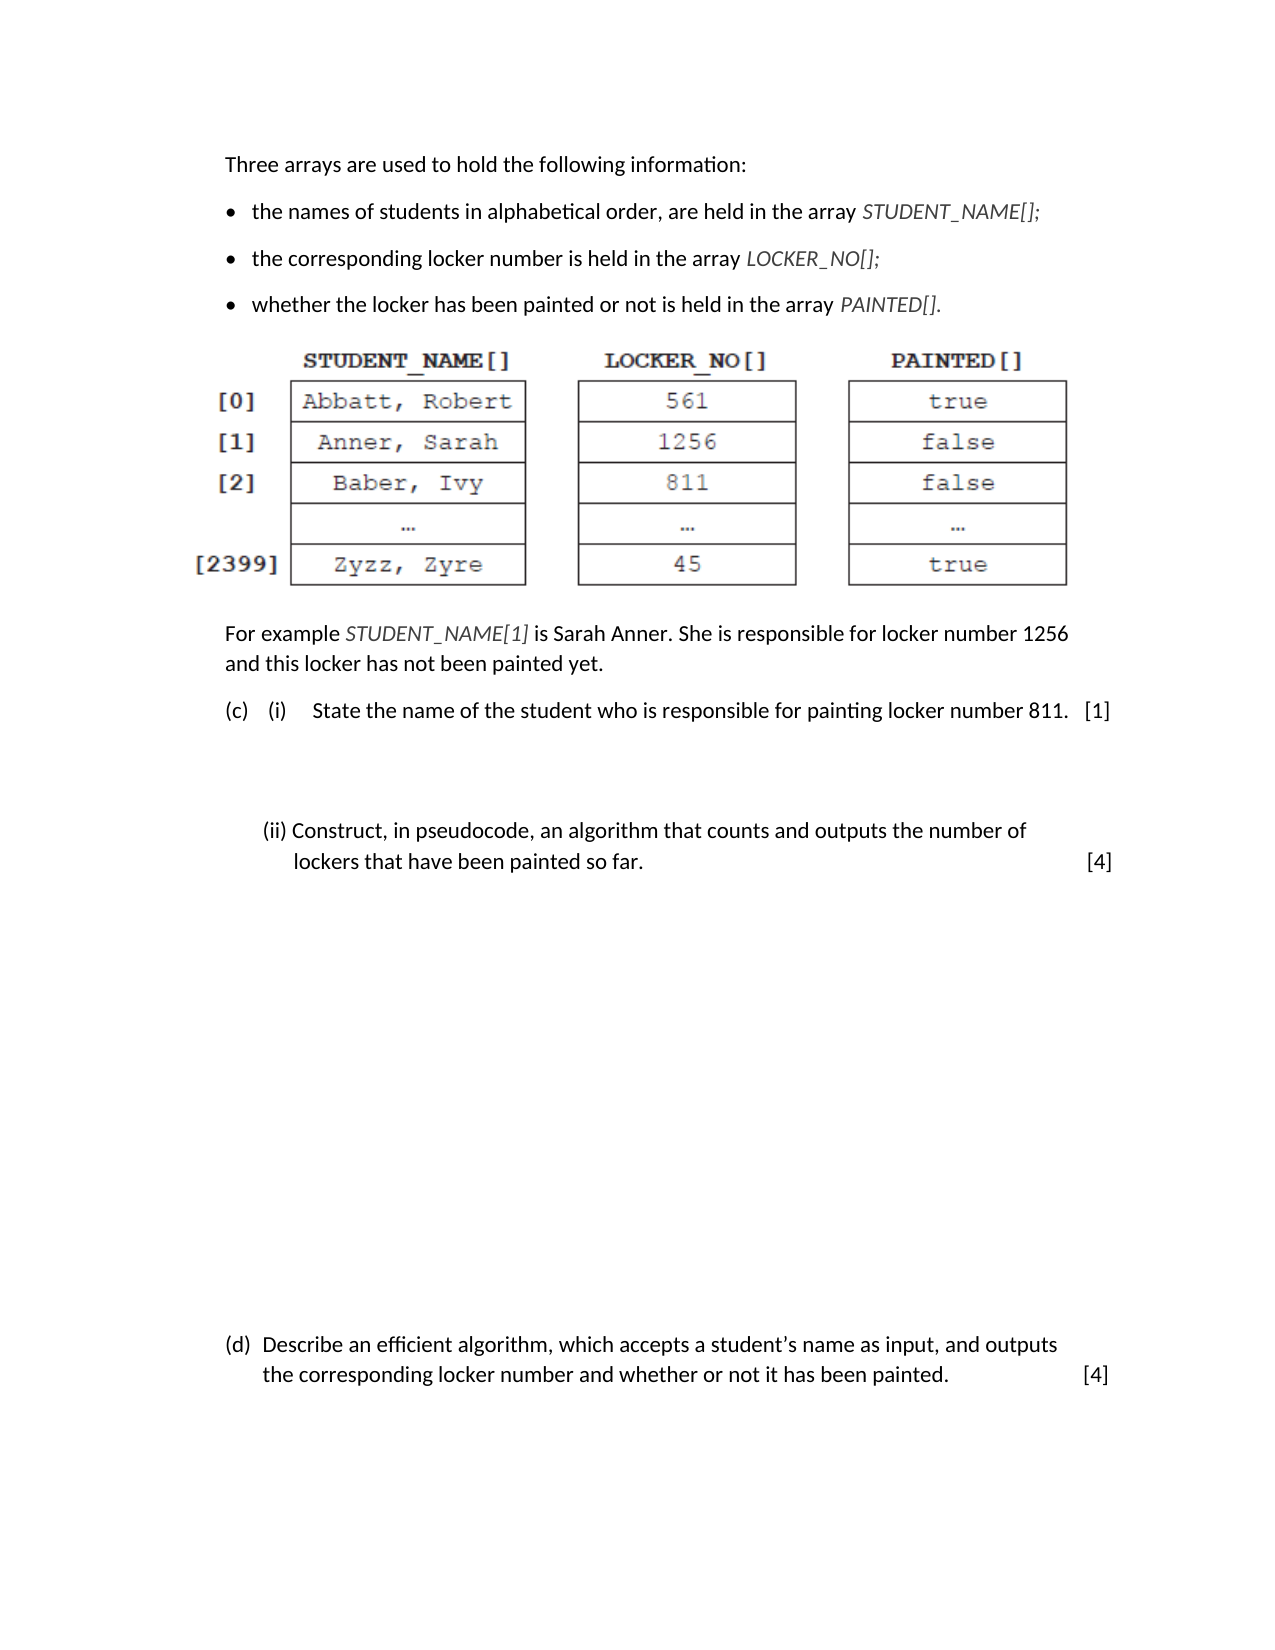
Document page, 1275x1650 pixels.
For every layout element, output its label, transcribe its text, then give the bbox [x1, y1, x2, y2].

text • the names of students in alphabetical order, are held in the array STUDENT_NAME[]; [225, 197, 1125, 225]
list Describe an efficient algorithm, which accepts a student’s name as input, and outputs [225, 1330, 1125, 1358]
text • whether the locker has been painted or not is held in the array PAINTED[]. [225, 291, 1125, 319]
text Three arrays are used to hold the following information: [225, 150, 1125, 178]
picture [192, 336, 1083, 600]
text • the corresponding locker number is held in the array LOCKER_NO[]; [225, 244, 1125, 272]
text For example STUDENT_NAME[1] is Sarah Anner. She is responsible for locker number 1256 and this locker has not been painted yet. [225, 619, 1125, 677]
list the corresponding locker number and whether or not it has been painted. [4] [262, 1360, 1125, 1449]
list (i) State the name of the student who is responsible for painting locker number 811. [1] (ii) Construct, in pseudocode, an algorithm that counts and outputs the number of lockers that have been painted so far. [4] [225, 696, 1125, 1207]
